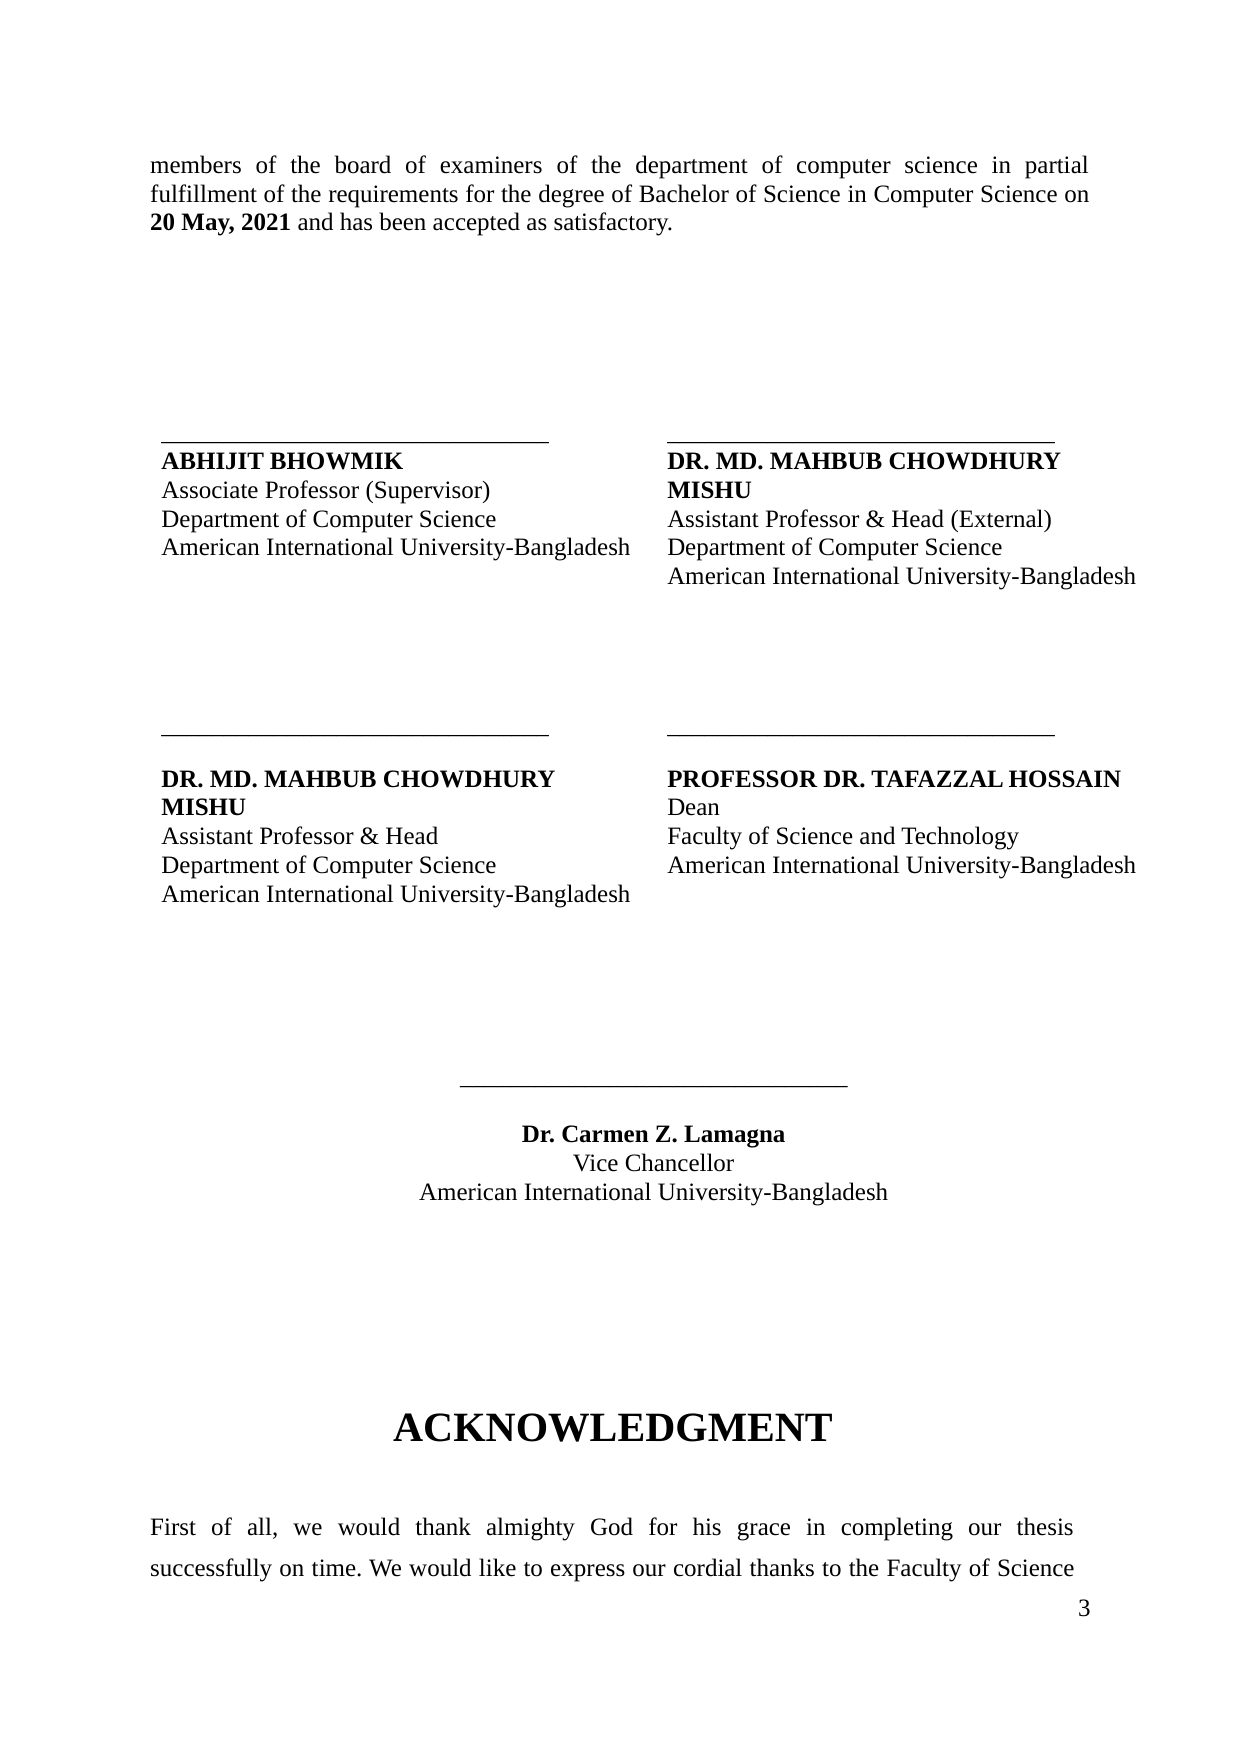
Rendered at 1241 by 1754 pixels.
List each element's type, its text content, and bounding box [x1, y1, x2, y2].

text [150, 150, 1090, 236]
table_cell _______________________________ Dr. Carmen Z. Lamagna Vice Chancellor American International University-Bangladesh [150, 986, 1157, 1292]
table_cell _______________________________ DR. MD. MAHBUB CHOWDHURY MISHU Assistant Professor & Head Department of Computer Science American International University-Bangladesh [150, 648, 656, 986]
table_header _______________________________ DR. MD. MAHBUB CHOWDHURY MISHU Assistant Professor & Head (External) Department of Computer Science American International University-Bangladesh [656, 418, 1157, 647]
table_header _______________________________ ABHIJIT BHOWMIK Associate Professor (Supervisor) Department of Computer Science American International University-Bangladesh [150, 418, 656, 647]
text ACKNOWLEDGMENT [150, 1402, 1076, 1450]
table_cell _______________________________ PROFESSOR DR. TAFAZZAL HOSSAIN Dean Faculty of Science and Technology American International University-Bangladesh [656, 648, 1157, 986]
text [150, 1512, 1076, 1582]
